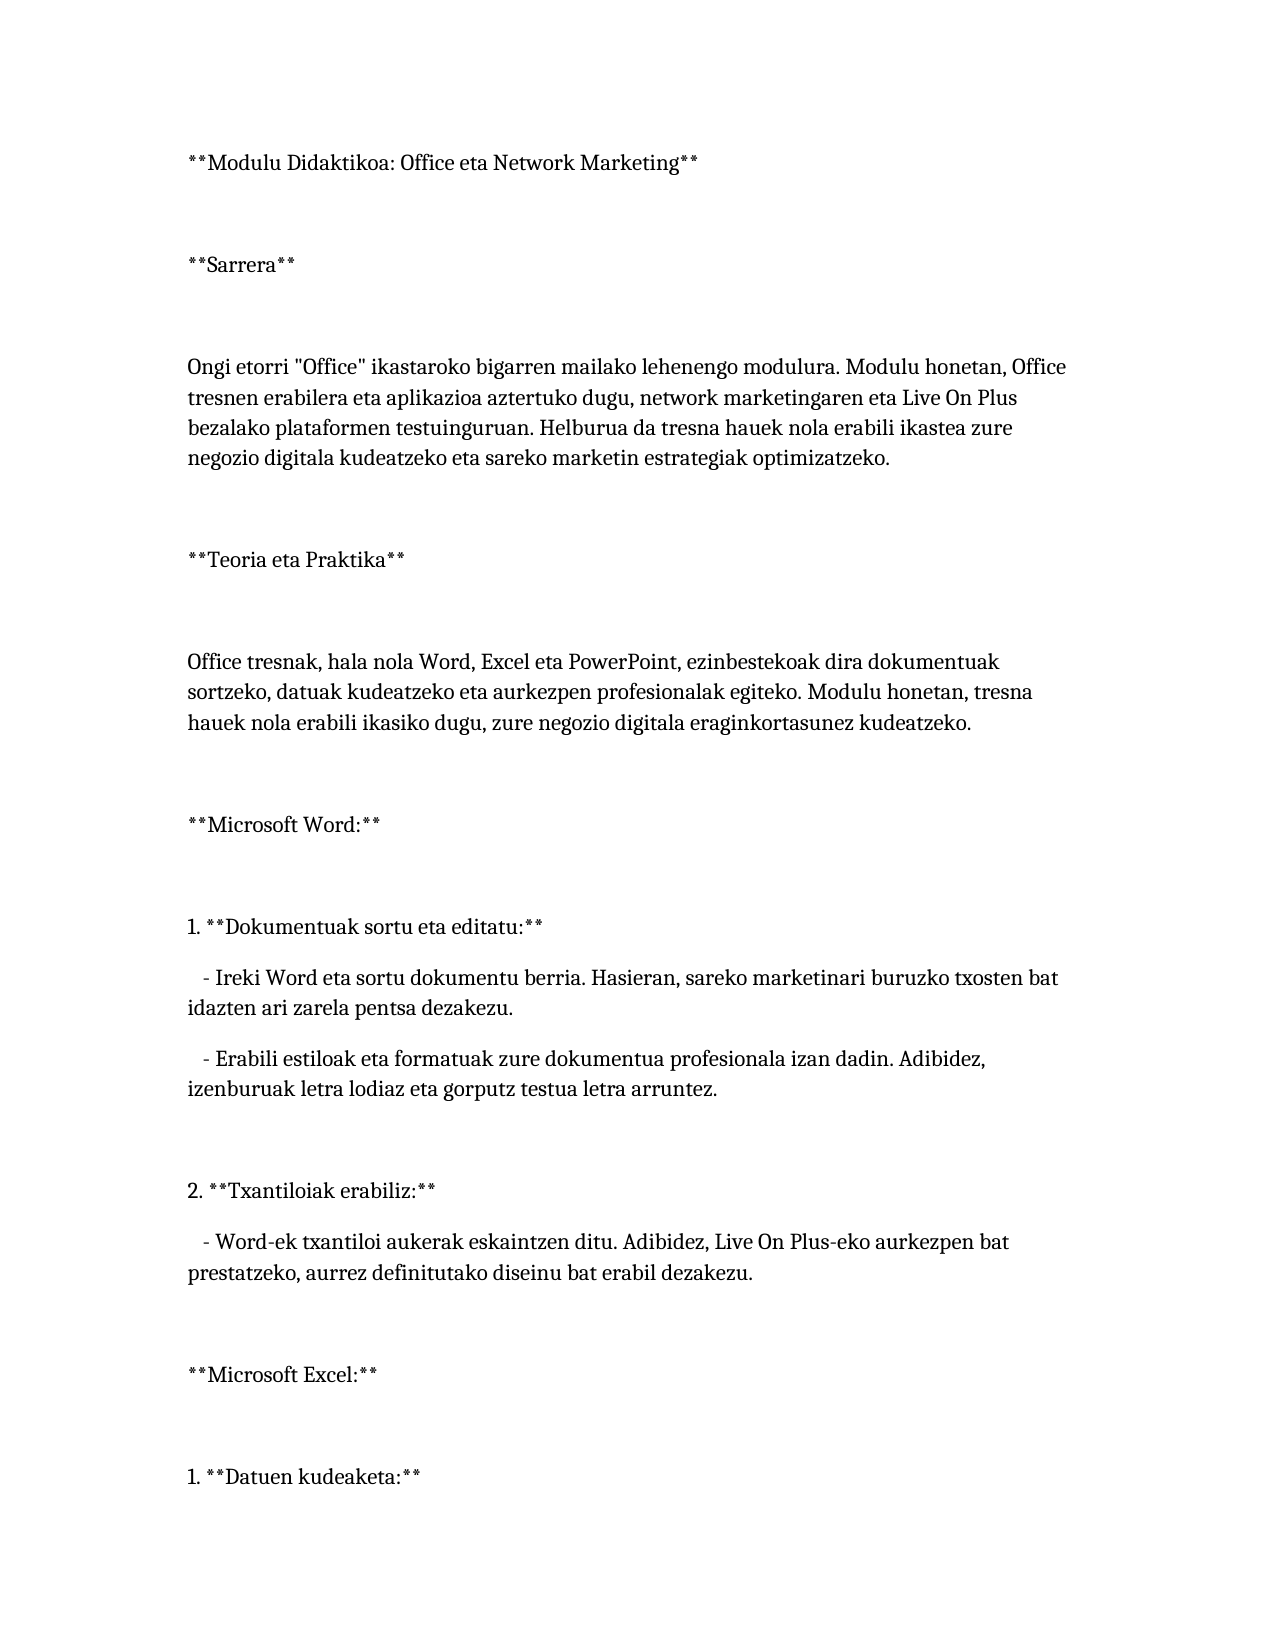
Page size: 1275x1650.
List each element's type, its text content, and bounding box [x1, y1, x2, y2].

text Office tresnak, hala nola Word, Excel eta PowerPoint, ezinbestekoak dira dokumentuak sortzeko, datuak kudeatzeko eta aurkezpen profesionalak egiteko. Modulu honetan, tresna hauek nola erabili ikasiko dugu, zure negozio digitala eraginkortasunez kudeatzeko. [187, 649, 1087, 736]
text - Ireki Word eta sortu dokumentu berria. Hasieran, sareko marketinari buruzko txosten bat idazten ari zarela pentsa dezakezu. [187, 964, 1087, 1021]
text **Modulu Didaktikoa: Office eta Network Marketing** [187, 150, 1087, 176]
text **Teoria eta Praktika** [187, 547, 1087, 573]
text **Microsoft Word:** [187, 811, 1087, 838]
text **Microsoft Excel:** [187, 1361, 1087, 1388]
text 1. **Datuen kudeaketa:** [187, 1463, 1087, 1490]
text - Word-ek txantiloi aukerak eskaintzen ditu. Adibidez, Live On Plus-eko aurkezpen bat prestatzeko, aurrez definitutako diseinu bat erabil dezakezu. [187, 1229, 1087, 1286]
text 2. **Txantiloiak erabiliz:** [187, 1178, 1087, 1204]
text Ongi etorri "Office" ikastaroko bigarren mailako lehenengo modulura. Modulu honetan, Office tresnen erabilera eta aplikazioa aztertuko dugu, network marketingaren eta Live On Plus bezalako plataformen testuinguruan. Helburua da tresna hauek nola erabili ikastea zure negozio digitala kudeatzeko eta sareko marketin estrategiak optimizatzeko. [187, 354, 1087, 471]
text **Sarrera** [187, 252, 1087, 278]
text - Erabili estiloak eta formatuak zure dokumentua profesionala izan dadin. Adibidez, izenburuak letra lodiaz eta gorputz testua letra arruntez. [187, 1046, 1087, 1102]
text 1. **Dokumentuak sortu eta editatu:** [187, 913, 1087, 940]
